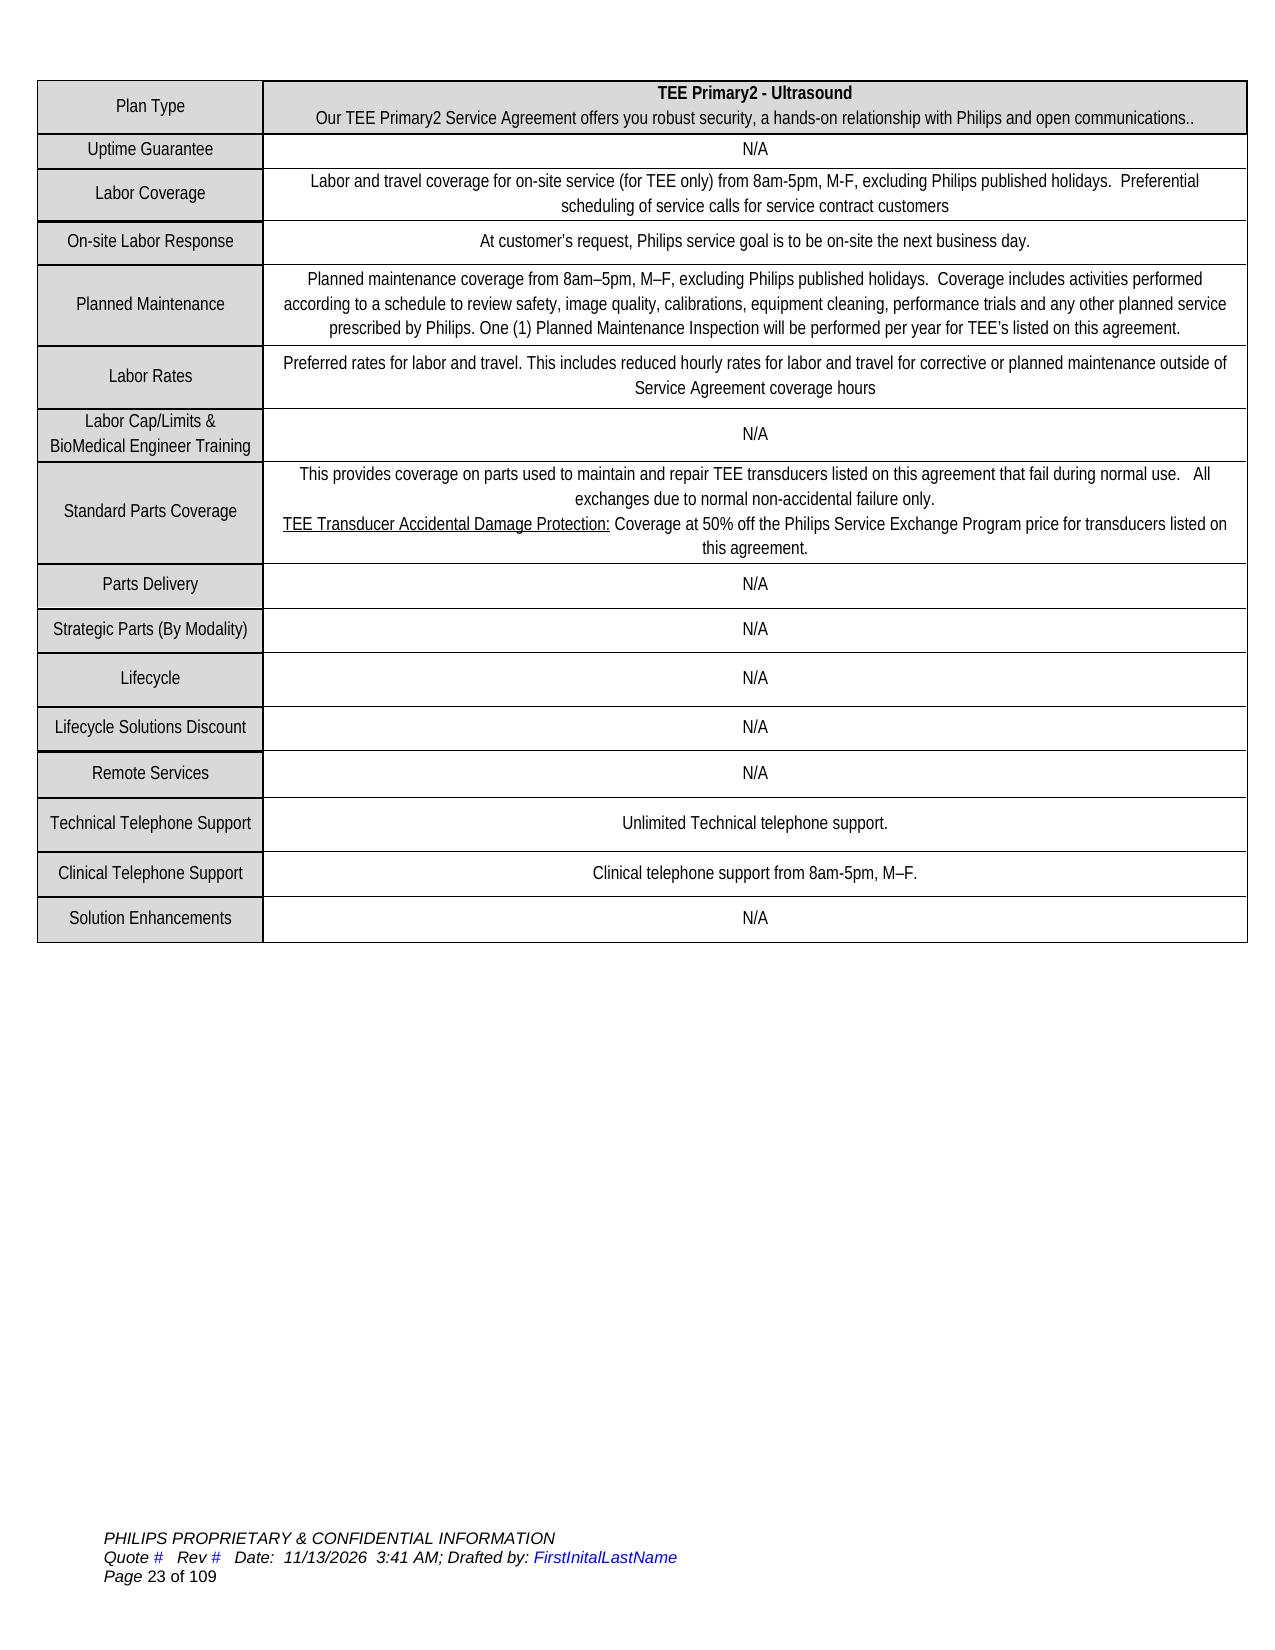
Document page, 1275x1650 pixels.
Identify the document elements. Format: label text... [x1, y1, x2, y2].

table_cell N/A [264, 652, 1247, 706]
table_cell N/A [264, 408, 1247, 461]
table_cell Labor Rates [38, 347, 262, 408]
table_cell Technical Telephone Support [38, 799, 262, 851]
table_cell Parts Delivery [38, 565, 262, 607]
table_cell Preferred rates for labor and travel. This includes reduced hourly rates for labor and travel for corrective or planned maintenance outside of Service Agreement coverage hours [264, 345, 1247, 408]
table_cell Unlimited Technical telephone support. [264, 797, 1247, 851]
table_cell Planned Maintenance [38, 266, 262, 345]
table_cell Labor Coverage [38, 170, 262, 220]
table_cell Standard Parts Coverage [38, 463, 262, 563]
table_cell N/A [264, 563, 1247, 607]
table_cell Clinical Telephone Support [38, 853, 262, 896]
table_cell On-site Labor Response [38, 223, 262, 264]
table_cell Solution Enhancements [38, 898, 262, 942]
table_header TEE Primary2 - Ultrasound Our TEE Primary2 Service Agreement offers you robust security, a hands-on relationship with Philips and open communications.. [264, 82, 1246, 133]
table_cell Labor Cap/Limits & BioMedical Engineer Training [38, 410, 262, 461]
table_cell Lifecycle [38, 654, 262, 706]
table_cell Strategic Parts (By Modality) [38, 610, 262, 652]
table_cell Uptime Guarantee [38, 135, 262, 168]
table_cell Lifecycle Solutions Discount [38, 708, 262, 750]
table_cell N/A [264, 706, 1247, 750]
table_cell Planned maintenance coverage from 8am–5pm, M–F, excluding Philips published holidays. Coverage includes activities performed according to a schedule to review safety, image quality, calibrations, equipment cleaning, performance trials and any other planned service prescribed by Philips. One (1) Planned Maintenance Inspection will be performed per year for TEE’s listed on this agreement. [264, 264, 1247, 345]
table_cell N/A [264, 608, 1247, 652]
table_cell N/A [264, 750, 1247, 797]
table_header Plan Type [38, 81, 262, 133]
table_cell Remote Services [38, 753, 262, 797]
table_cell N/A [264, 896, 1247, 942]
table_cell This provides coverage on parts used to maintain and repair TEE transducers listed on this agreement that fail during normal use. All exchanges due to normal non-accidental failure only. TEE Transducer Accidental Damage Protection: Coverage at 50% off the Philips Service Exchange Program price for transducers listed on this agreement. [264, 461, 1247, 563]
table_cell At customer’s request, Philips service goal is to be on-site the next business day. [264, 220, 1247, 264]
table_cell N/A [264, 135, 1247, 168]
table_cell Labor and travel coverage for on-site service (for TEE only) from 8am-5pm, M-F, excluding Philips published holidays. Preferential scheduling of service calls for service contract customers [264, 168, 1247, 220]
table_cell Clinical telephone support from 8am-5pm, M–F. [264, 851, 1247, 896]
